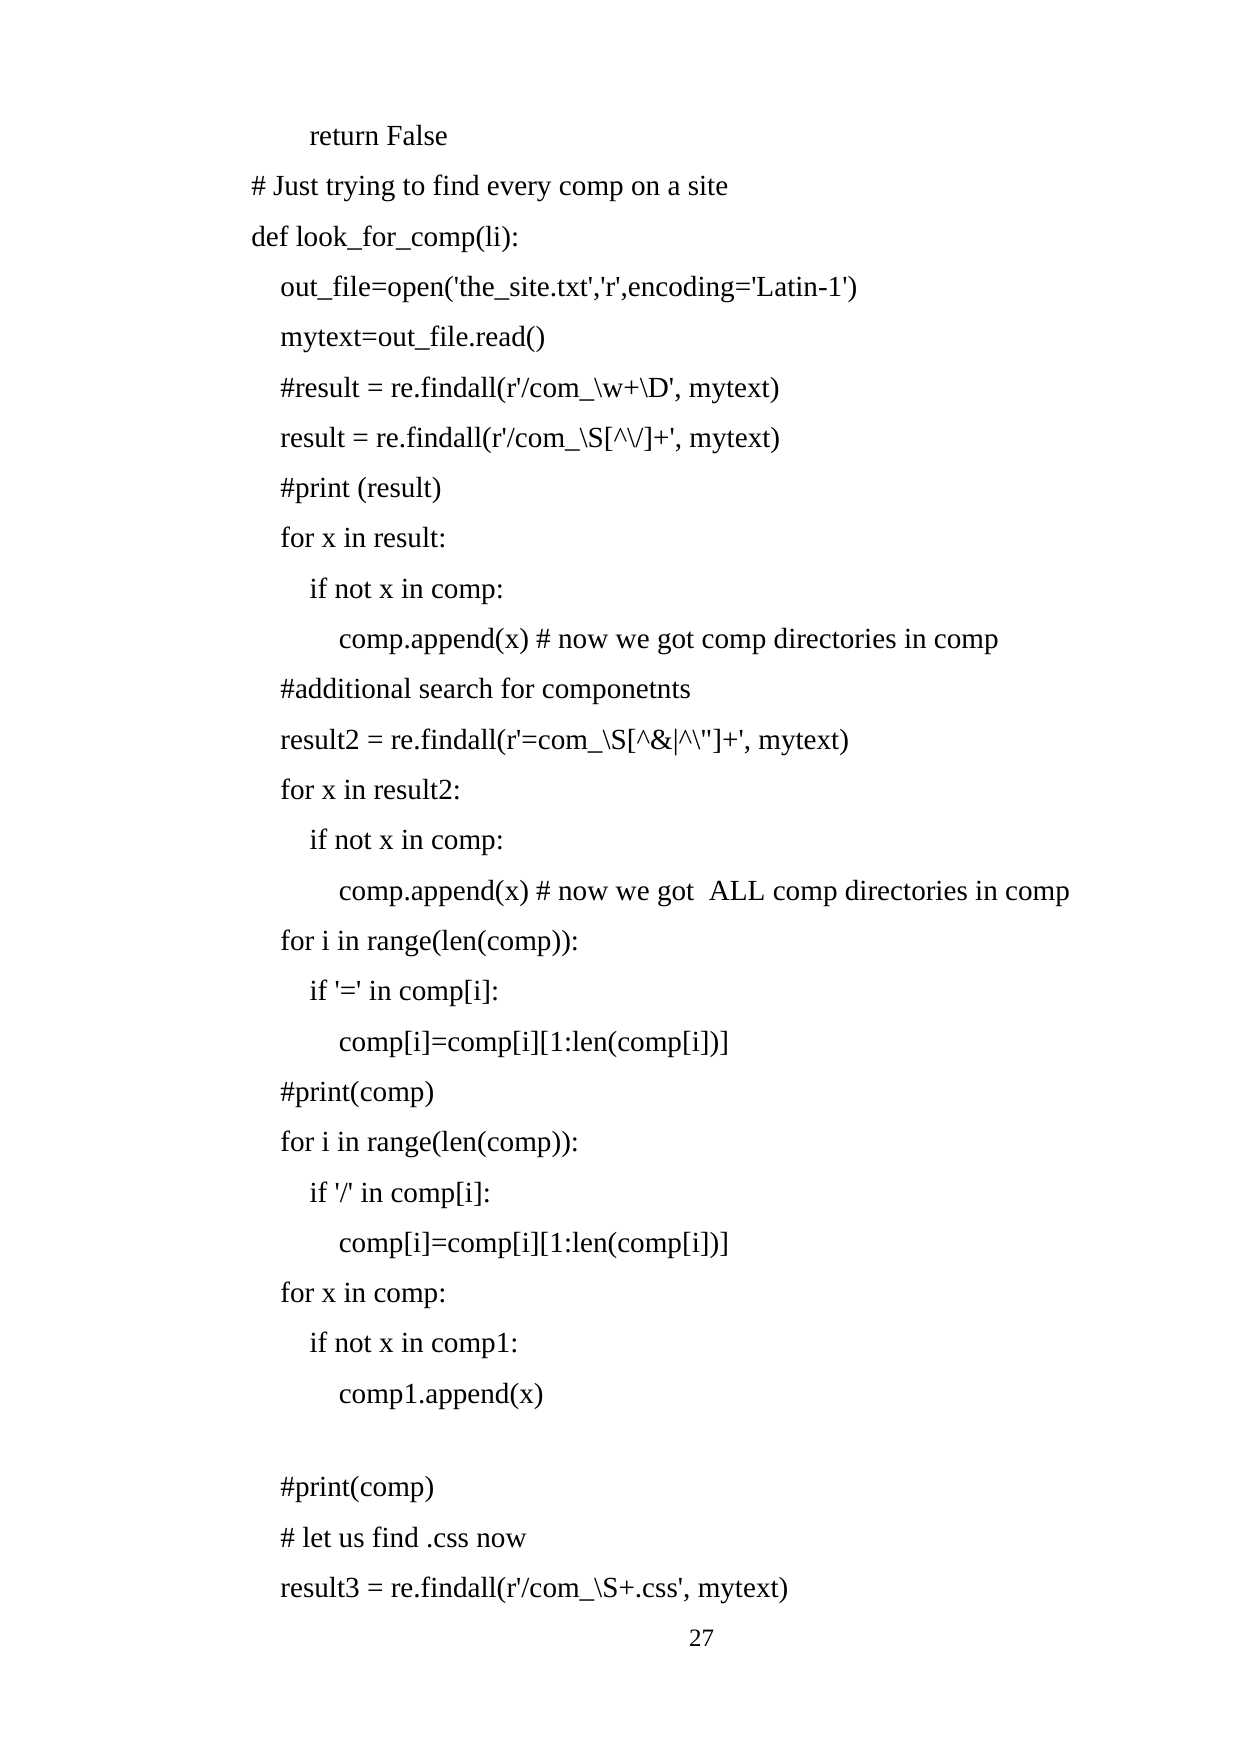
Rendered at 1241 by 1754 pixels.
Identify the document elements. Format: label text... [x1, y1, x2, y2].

text comp[i]=comp[i][1:len(comp[i])] [177, 1024, 1152, 1057]
text comp.append(x) # now we got comp directories in comp [177, 621, 1152, 655]
text if not x in comp1: [177, 1326, 1152, 1359]
text mytext=out_file.read() [177, 319, 1152, 353]
text if '/' in comp[i]: [177, 1175, 1152, 1208]
text comp1.append(x) [177, 1376, 1152, 1409]
text if not x in comp: [177, 822, 1152, 856]
text result = re.findall(r'/com_\S[^\/]+', mytext) [177, 420, 1152, 453]
text def look_for_comp(li): [177, 219, 1152, 252]
text #print(comp) [177, 1469, 1152, 1503]
text for i in range(len(comp)): [177, 923, 1152, 957]
text if '=' in comp[i]: [177, 973, 1152, 1007]
text for x in result2: [177, 772, 1152, 806]
text comp[i]=comp[i][1:len(comp[i])] [177, 1225, 1152, 1258]
text if not x in comp: [177, 571, 1152, 604]
text # Just trying to find every comp on a site [177, 168, 1152, 202]
text out_file=open('the_site.txt','r',encoding='Latin-1') [177, 269, 1152, 303]
text comp.append(x) # now we got ALL comp directories in comp [177, 873, 1152, 906]
text #print (result) [177, 470, 1152, 504]
text #additional search for componetnts [177, 672, 1152, 705]
text return False [177, 118, 1152, 152]
text # let us find .css now [177, 1520, 1152, 1553]
text result2 = re.findall(r'=com_\S[^&|^\"]+', mytext) [177, 722, 1152, 755]
text for x in comp: [177, 1275, 1152, 1309]
text for x in result: [177, 521, 1152, 554]
text result3 = re.findall(r'/com_\S+.css', mytext) [177, 1570, 1152, 1603]
text for i in range(len(comp)): [177, 1124, 1152, 1158]
text #print(comp) [177, 1074, 1152, 1108]
text #result = re.findall(r'/com_\w+\D', mytext) [177, 370, 1152, 403]
